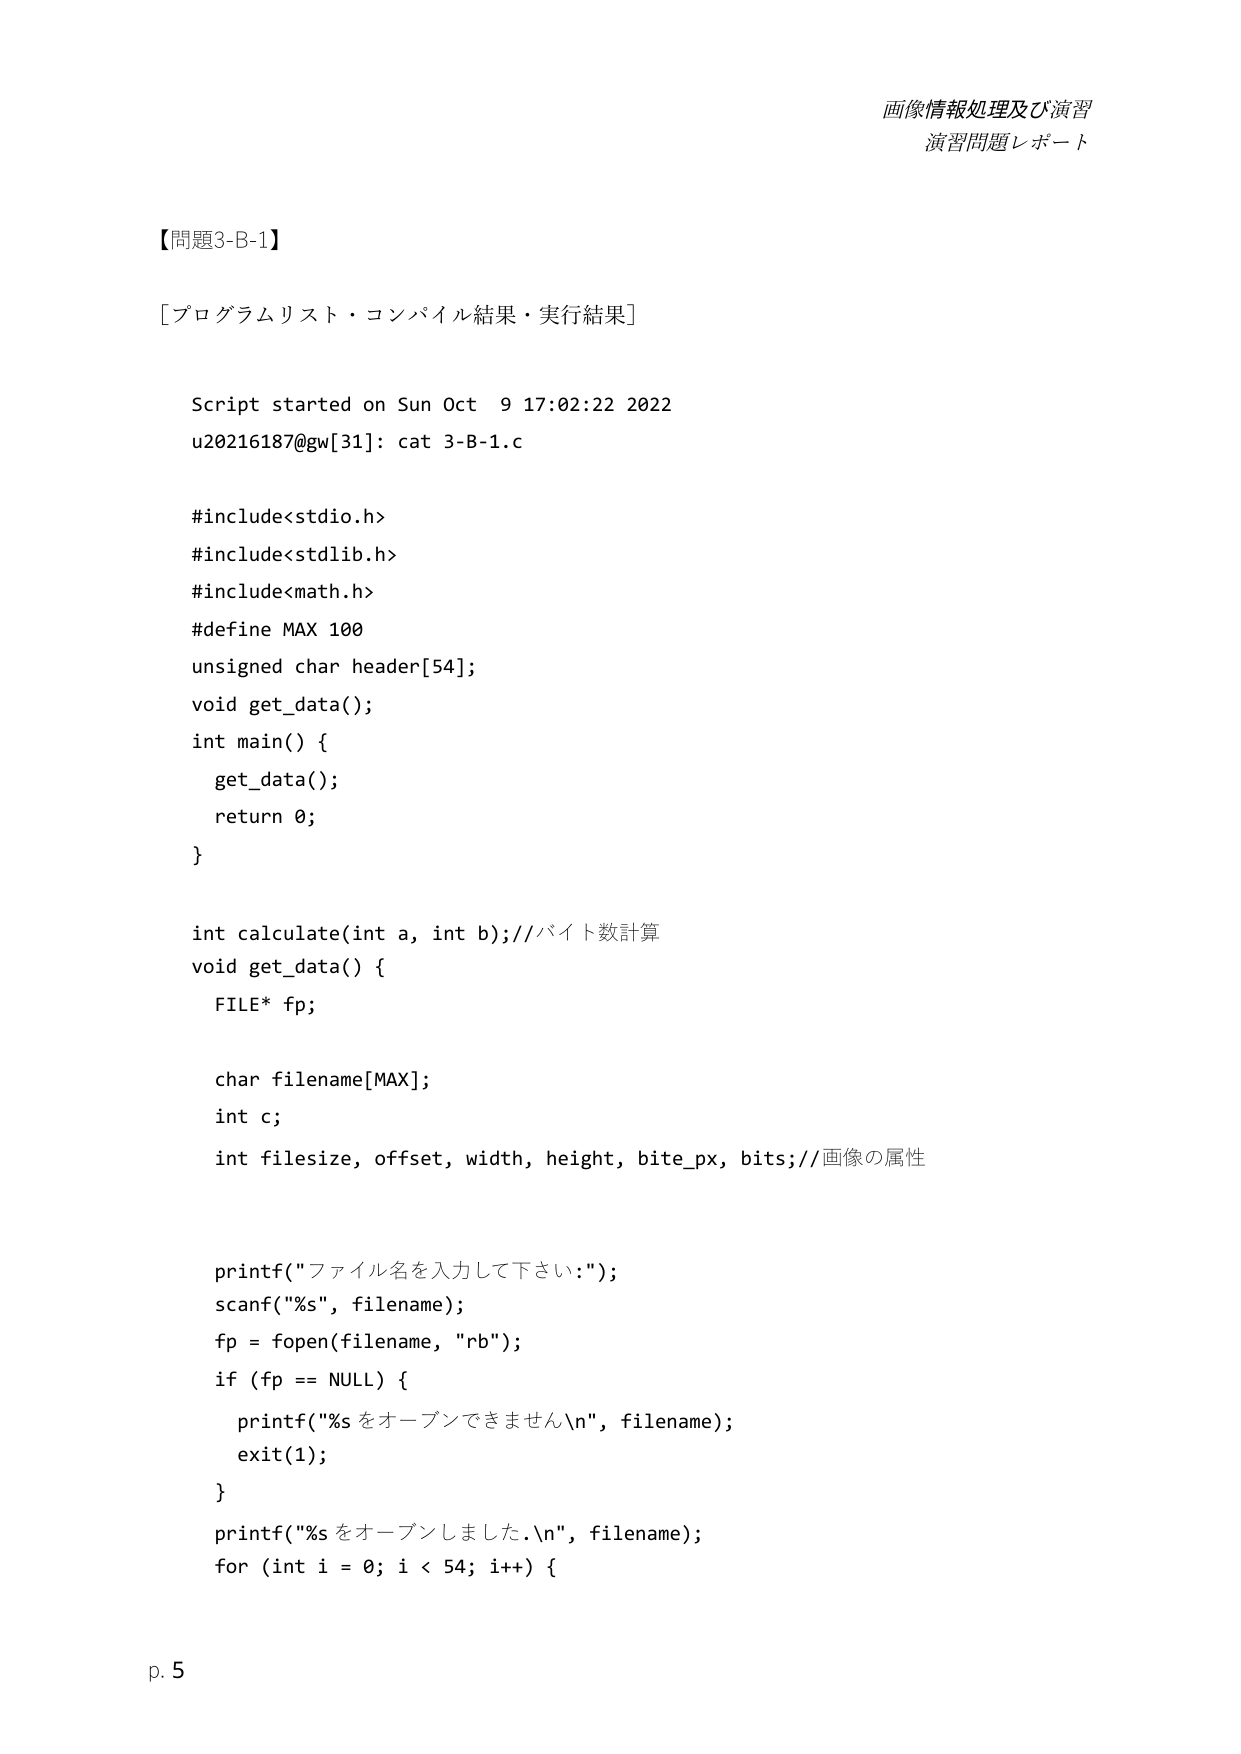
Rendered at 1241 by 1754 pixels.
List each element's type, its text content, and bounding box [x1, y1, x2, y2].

text 【問題-】 [148, 217, 1092, 254]
text ［プログラムリスト・コンパイル結果・実行結果］ [148, 292, 1092, 329]
